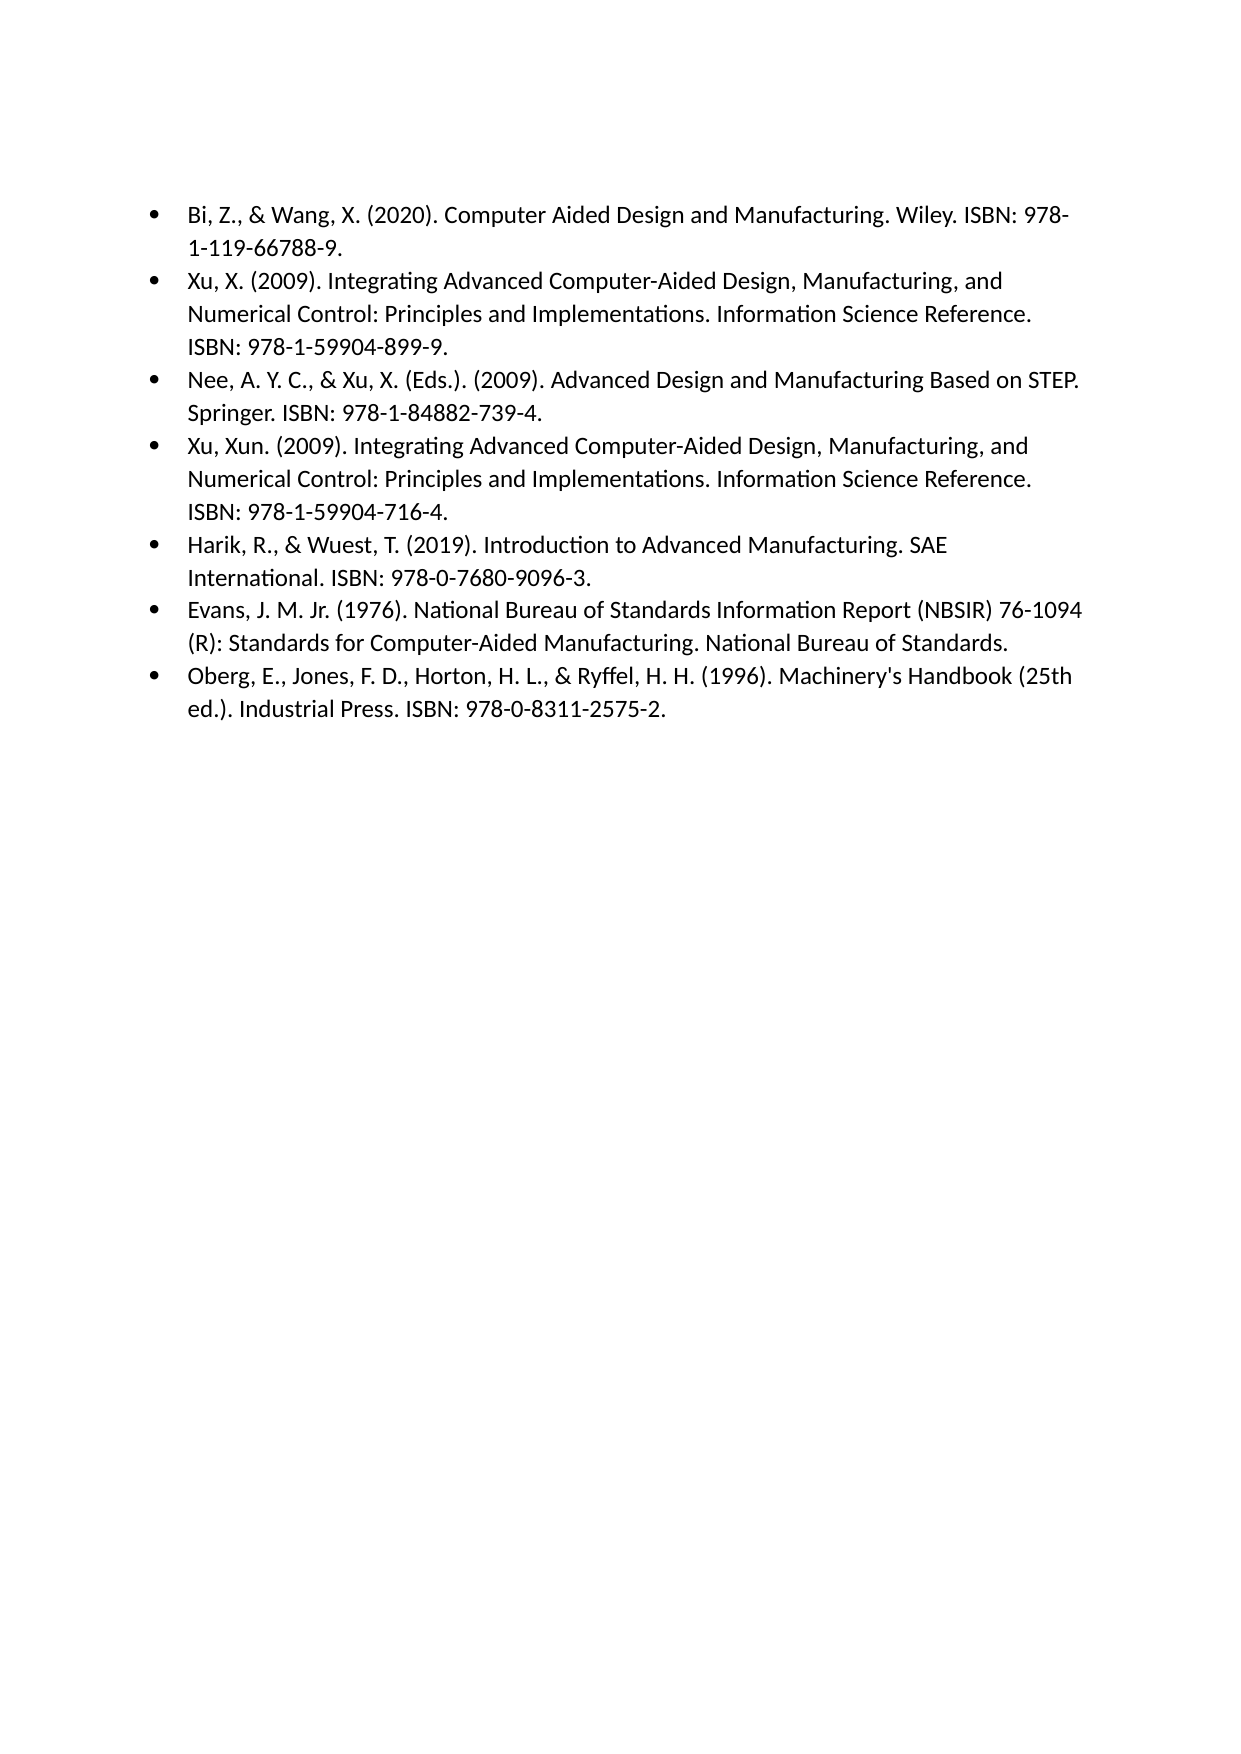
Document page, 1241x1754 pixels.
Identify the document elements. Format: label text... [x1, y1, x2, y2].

list Bi, Z., & Wang, X. (2020). Computer Aided Design and Manufacturing. Wiley. ISBN: 978-1-119-66788-9. [150, 199, 1090, 263]
list Xu, Xun. (2009). Integrating Advanced Computer-Aided Design, Manufacturing, and Numerical Control: Principles and Implementations. Information Science Reference. ISBN: 978-1-59904-716-4. [150, 430, 1090, 526]
list Evans, J. M. Jr. (1976). National Bureau of Standards Information Report (NBSIR) 76-1094 (R): Standards for Computer-Aided Manufacturing. National Bureau of Standards. [150, 594, 1090, 658]
list Oberg, E., Jones, F. D., Horton, H. L., & Ryffel, H. H. (1996). Machinery's Handbook (25th ed.). Industrial Press. ISBN: 978-0-8311-2575-2. [150, 660, 1090, 724]
list Nee, A. Y. C., & Xu, X. (Eds.). (2009). Advanced Design and Manufacturing Based on STEP. Springer. ISBN: 978-1-84882-739-4. [150, 364, 1090, 428]
list Xu, X. (2009). Integrating Advanced Computer-Aided Design, Manufacturing, and Numerical Control: Principles and Implementations. Information Science Reference. ISBN: 978-1-59904-899-9. [150, 265, 1090, 362]
list Harik, R., & Wuest, T. (2019). Introduction to Advanced Manufacturing. SAE International. ISBN: 978-0-7680-9096-3. [150, 529, 1090, 592]
